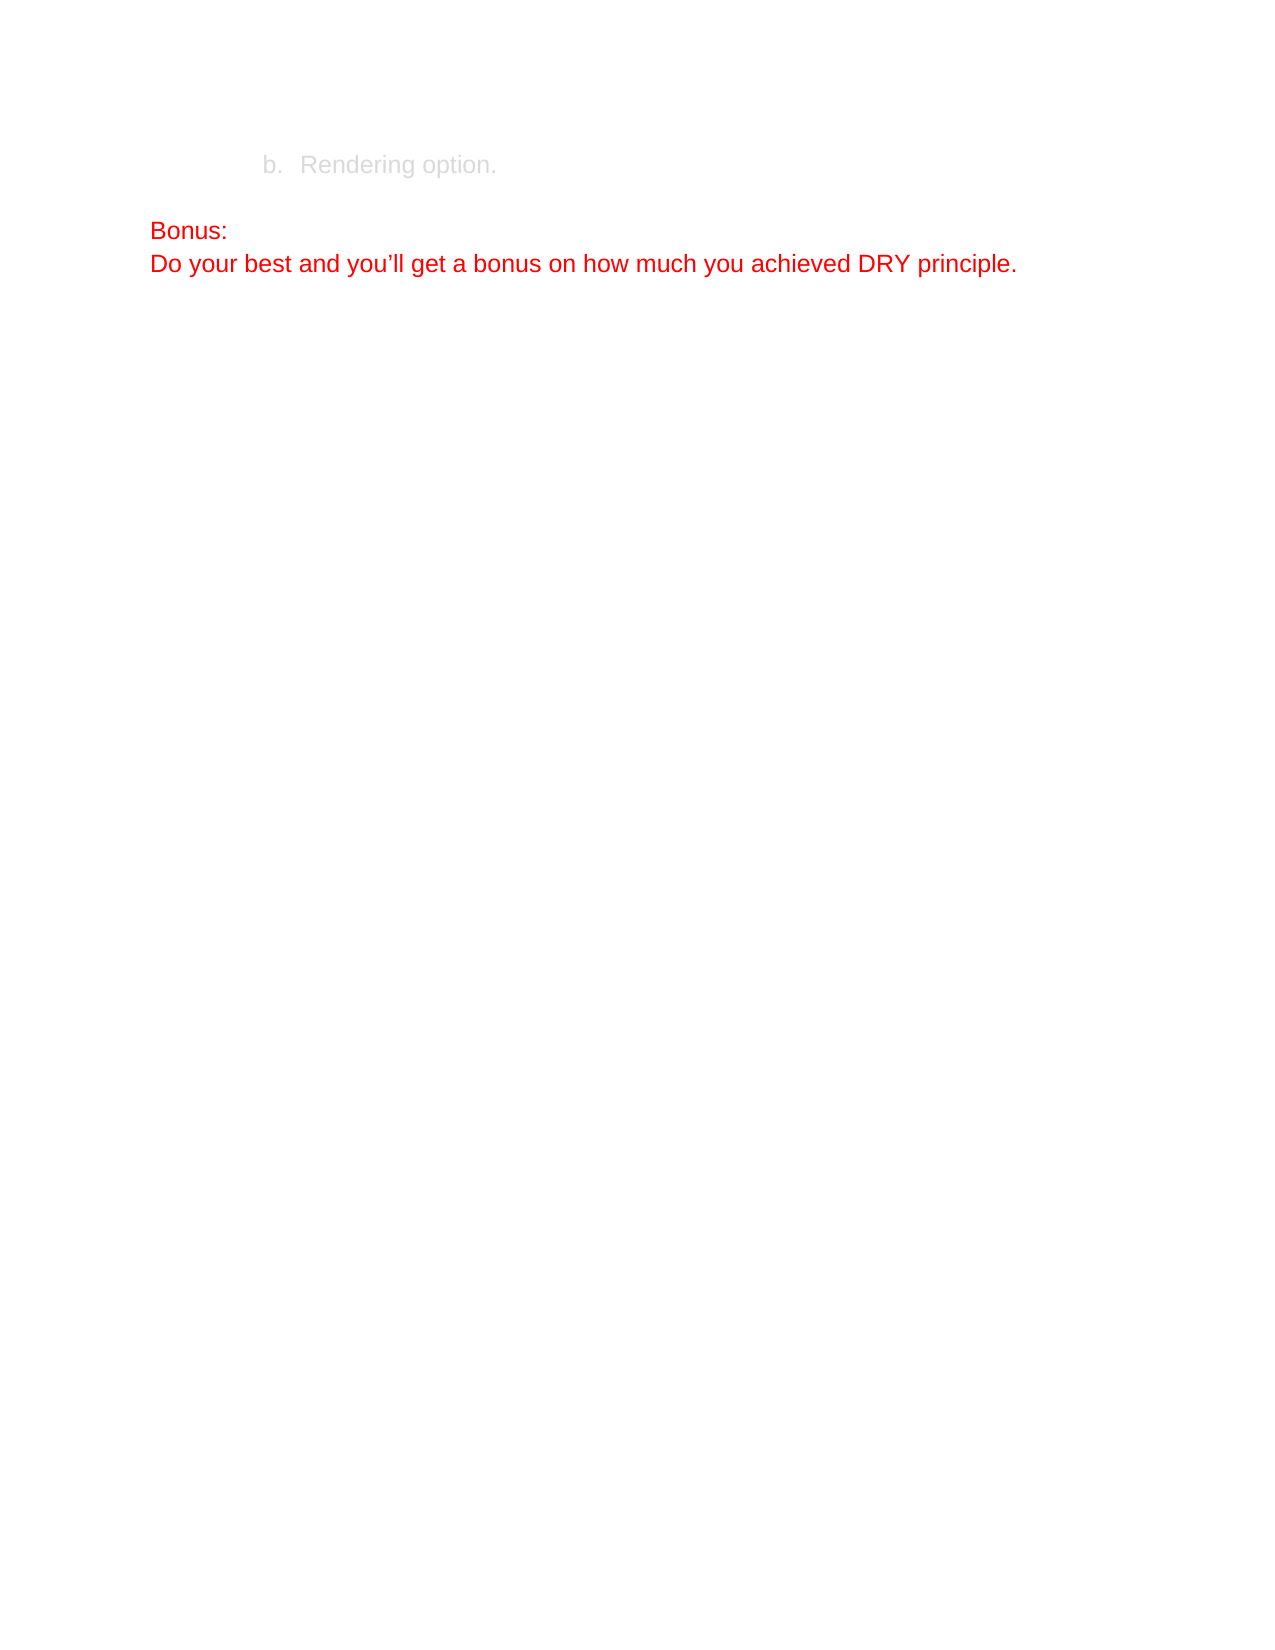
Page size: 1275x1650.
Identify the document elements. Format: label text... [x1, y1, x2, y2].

text Do your best and you’ll get a bonus on how much you achieved DRY principle. [150, 249, 1125, 278]
text Bonus: [150, 216, 1125, 245]
list Rendering option. [262, 150, 1125, 179]
